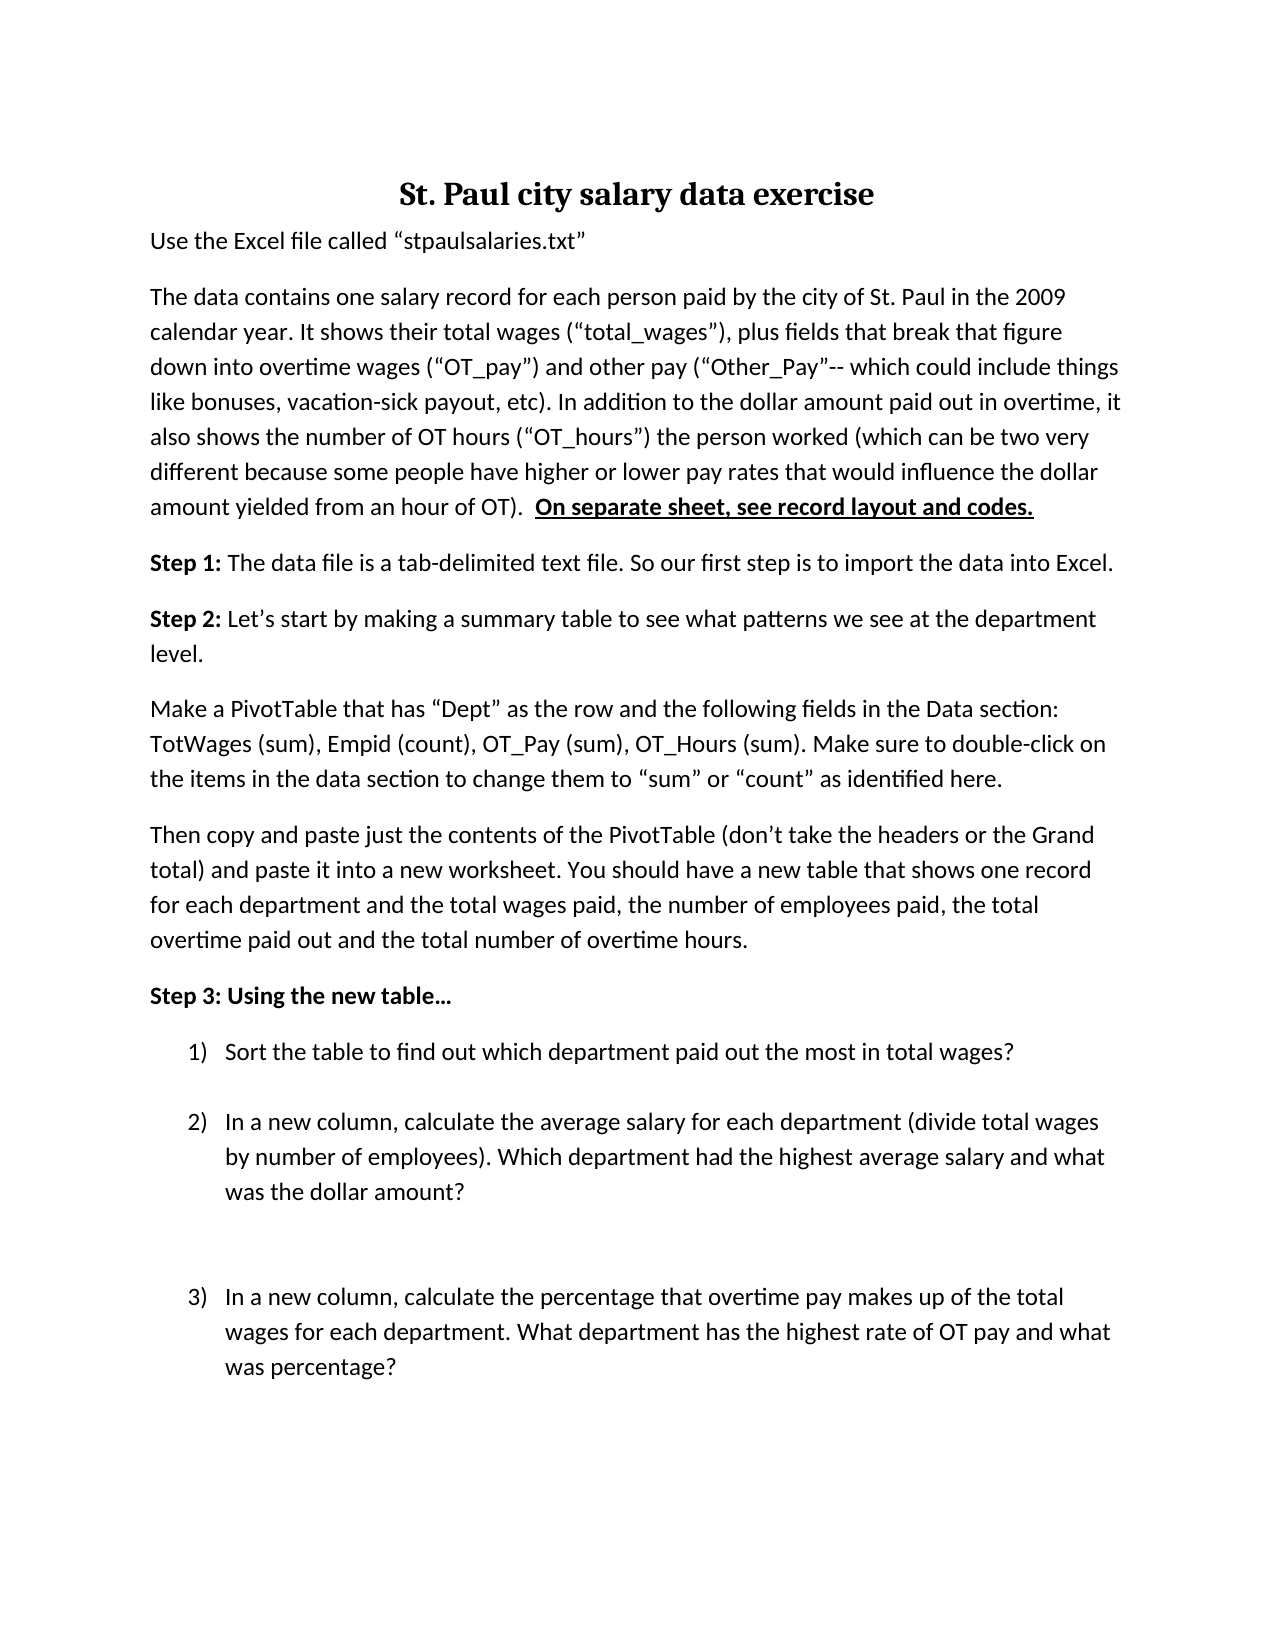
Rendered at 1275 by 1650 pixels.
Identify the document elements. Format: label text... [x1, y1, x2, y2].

list In a new column, calculate the percentage that overtime pay makes up of the total wages for each department. What department has the highest rate of OT pay and what was percentage? [187, 1281, 1125, 1382]
text The data contains one salary record for each person paid by the city of St. Paul in the 2009 calendar year. It shows their total wages (“total_wages”), plus fields that break that figure down into overtime wages (“OT_pay”) and other pay (“Other_Pay”-- which could include things like bonuses, vacation-sick payout, etc). In addition to the dollar amount paid out in overtime, it also shows the number of OT hours (“OT_hours”) the person worked (which can be two very different because some people have higher or lower pay rates that would influence the dollar amount yielded from an hour of OT). On separate sheet, see record layout and codes. [150, 281, 1125, 522]
text Then copy and paste just the contents of the PivotTable (don’t take the headers or the Grand total) and paste it into a new worksheet. You should have a new table that shows one record for each department and the total wages paid, the number of employees paid, the total overtime paid out and the total number of overtime hours. [150, 819, 1125, 955]
text Step 3: Using the new table… [150, 980, 1125, 1011]
text Use the Excel file called “stpaulsalaries.txt” [150, 225, 1125, 256]
list In a new column, calculate the average salary for each department (divide total wages by number of employees). Which department had the highest average salary and what was the dollar amount? [187, 1106, 1125, 1207]
text Step 1: The data file is a tab-delimited text file. So our first step is to import the data into Excel. [150, 547, 1125, 577]
list Sort the table to find out which department paid out the most in total wages? [187, 1036, 1125, 1067]
title St. Paul city salary data exercise [150, 175, 1125, 213]
text Step 2: Let’s start by making a summary table to see what patterns we see at the department level. [150, 603, 1125, 668]
text Make a PivotTable that has “Dept” as the row and the following fields in the Data section: TotWages (sum), Empid (count), OT_Pay (sum), OT_Hours (sum). Make sure to double-click on the items in the data section to change them to “sum” or “count” as identified here. [150, 694, 1125, 794]
